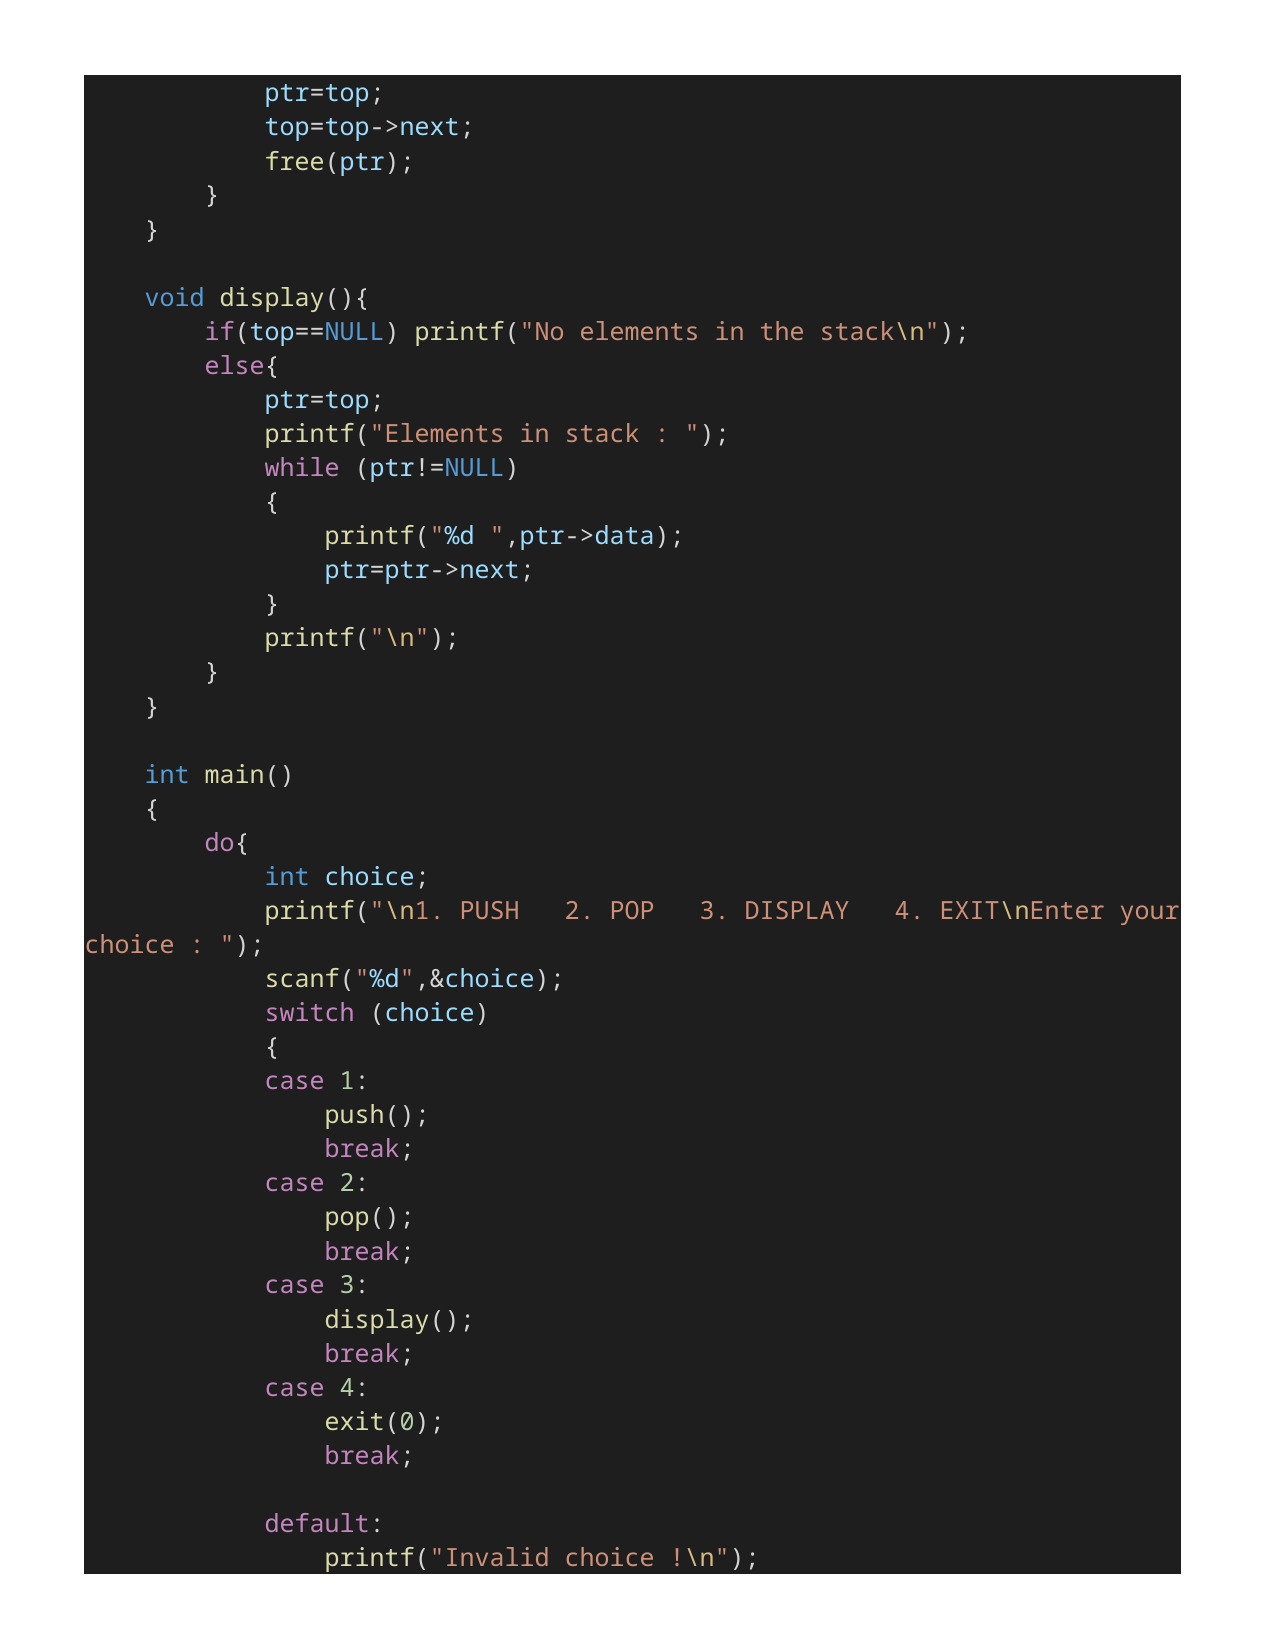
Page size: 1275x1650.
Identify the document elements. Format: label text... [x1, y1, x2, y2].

text printf("Invalid choice !\n"); [84, 1540, 1181, 1574]
text printf("\n1. PUSH 2. POP 3. DISPLAY 4. EXIT\nEnter your choice : "); [84, 892, 1181, 961]
text case 1: [84, 1063, 1181, 1097]
text switch (choice) [84, 995, 1181, 1029]
text printf("%d ",ptr->data); [84, 518, 1181, 552]
text break; [84, 1233, 1181, 1267]
text } [84, 211, 1181, 245]
text pop(); [84, 1199, 1181, 1233]
text ptr=ptr->next; [84, 552, 1181, 586]
text do{ [84, 824, 1181, 858]
text exit(0); [84, 1403, 1181, 1437]
text default: [84, 1506, 1181, 1540]
text top=top->next; [84, 109, 1181, 143]
text case 2: [84, 1165, 1181, 1199]
text int choice; [84, 858, 1181, 892]
text printf("Elements in stack : "); [84, 416, 1181, 450]
text case 3: [84, 1267, 1181, 1301]
text case 4: [84, 1369, 1181, 1403]
text else{ [84, 347, 1181, 382]
text { [84, 484, 1181, 518]
text display(); [84, 1301, 1181, 1335]
text void display(){ [84, 279, 1181, 313]
text ptr=top; [84, 382, 1181, 416]
text printf("\n"); [84, 620, 1181, 654]
text } [84, 177, 1181, 211]
text int main() [84, 756, 1181, 790]
text break; [84, 1131, 1181, 1165]
text ptr=top; [84, 75, 1181, 109]
text } [84, 688, 1181, 722]
text if(top==NULL) printf("No elements in the stack\n"); [84, 313, 1181, 347]
text scanf("%d",&choice); [84, 961, 1181, 995]
text { [84, 1029, 1181, 1063]
text } [84, 654, 1181, 688]
text } [84, 586, 1181, 620]
text while (ptr!=NULL) [84, 450, 1181, 484]
text free(ptr); [84, 143, 1181, 177]
text break; [84, 1335, 1181, 1369]
text { [84, 790, 1181, 824]
text push(); [84, 1097, 1181, 1131]
text break; [84, 1437, 1181, 1472]
